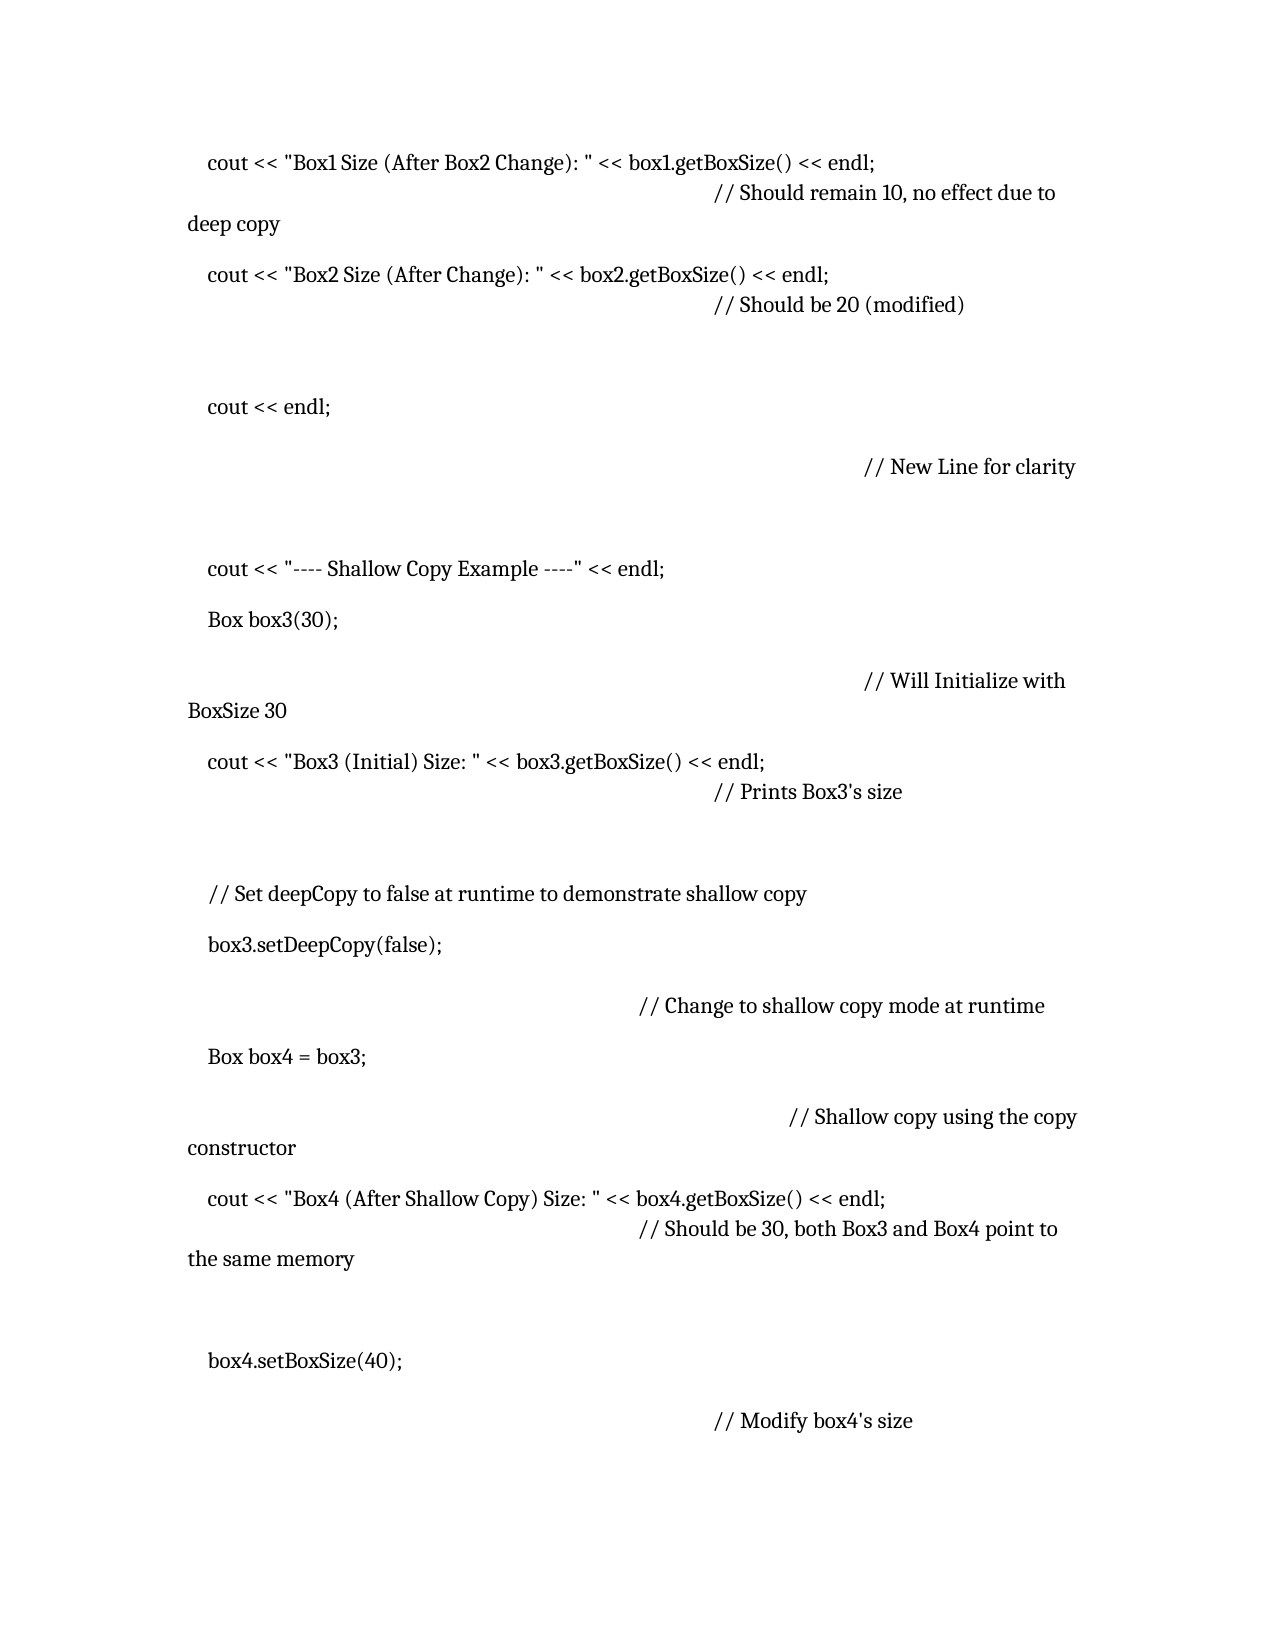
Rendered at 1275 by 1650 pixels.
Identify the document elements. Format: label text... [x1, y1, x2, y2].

text // Set deepCopy to false at runtime to demonstrate shallow copy [187, 881, 1087, 908]
text Box box4 = box3; // Shallow copy using the copy constructor [187, 1044, 1087, 1161]
text Box box3(30); // Will Initialize with BoxSize 30 [187, 607, 1087, 724]
text cout << "---- Shallow Copy Example ----" << endl; [187, 556, 1087, 583]
text box3.setDeepCopy(false); // Change to shallow copy mode at runtime [187, 932, 1087, 1019]
text cout << "Box3 (Initial) Size: " << box3.getBoxSize() << endl; // Prints Box3's size [187, 749, 1087, 806]
text cout << "Box1 Size (After Box2 Change): " << box1.getBoxSize() << endl; // Should remain 10, no effect due to deep copy [187, 150, 1087, 237]
text box4.setBoxSize(40); // Modify box4's size [187, 1348, 1087, 1435]
text cout << endl; // New Line for clarity [187, 394, 1087, 481]
text cout << "Box4 (After Shallow Copy) Size: " << box4.getBoxSize() << endl; // Should be 30, both Box3 and Box4 point to the same memory [187, 1185, 1087, 1272]
text cout << "Box2 Size (After Change): " << box2.getBoxSize() << endl; // Should be 20 (modified) [187, 261, 1087, 318]
